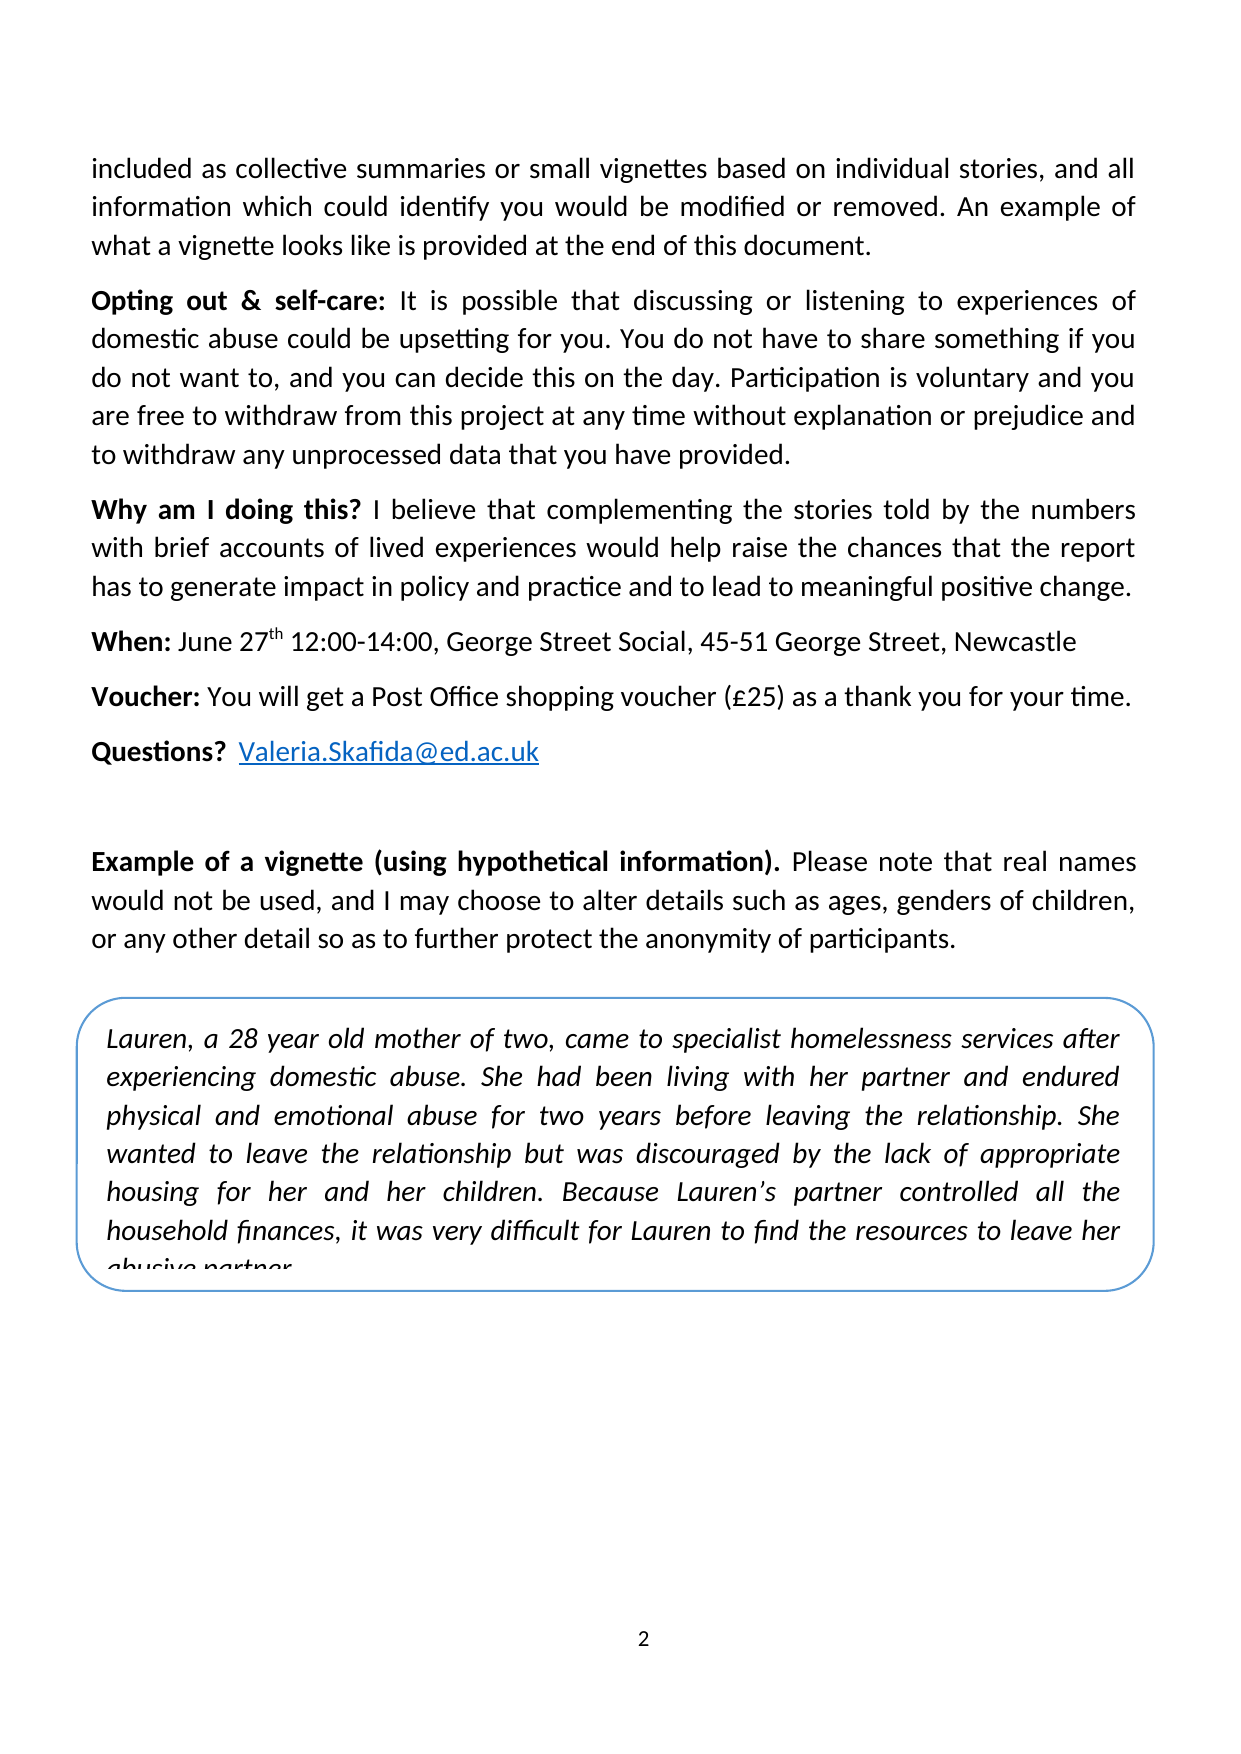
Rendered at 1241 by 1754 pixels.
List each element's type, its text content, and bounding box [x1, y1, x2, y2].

text Example of a vignette (using hypothetical information). Please note that real names would not be used, and I may choose to alter details such as ages, genders of children, or any other detail so as to further protect the anonymity of participants. [91, 843, 1137, 956]
text When: June 27th 12:00-14:00, George Street Social, 45-51 George Street, Newcastle [91, 623, 1137, 658]
text Why am I doing this? I believe that complementing the stories told by the numbers with brief accounts of lived experiences would help raise the chances that the report has to generate impact in policy and practice and to lead to meaningful positive change. [91, 491, 1137, 603]
text Questions? Valeria.Skafida@ed.ac.uk [91, 733, 1137, 769]
text Voucher: You will get a Post Office shopping voucher (£25) as a thank you for your time. [91, 678, 1137, 713]
text Opting out & self-care: It is possible that discussing or listening to experiences of domestic abuse could be upsetting for you. You do not have to share something if you do not want to, and you can decide this on the day. Participation is voluntary and you are free to withdraw from this project at any time without explanation or prejudice and to withdraw any unprocessed data that you have provided. [91, 282, 1137, 471]
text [91, 150, 1137, 262]
